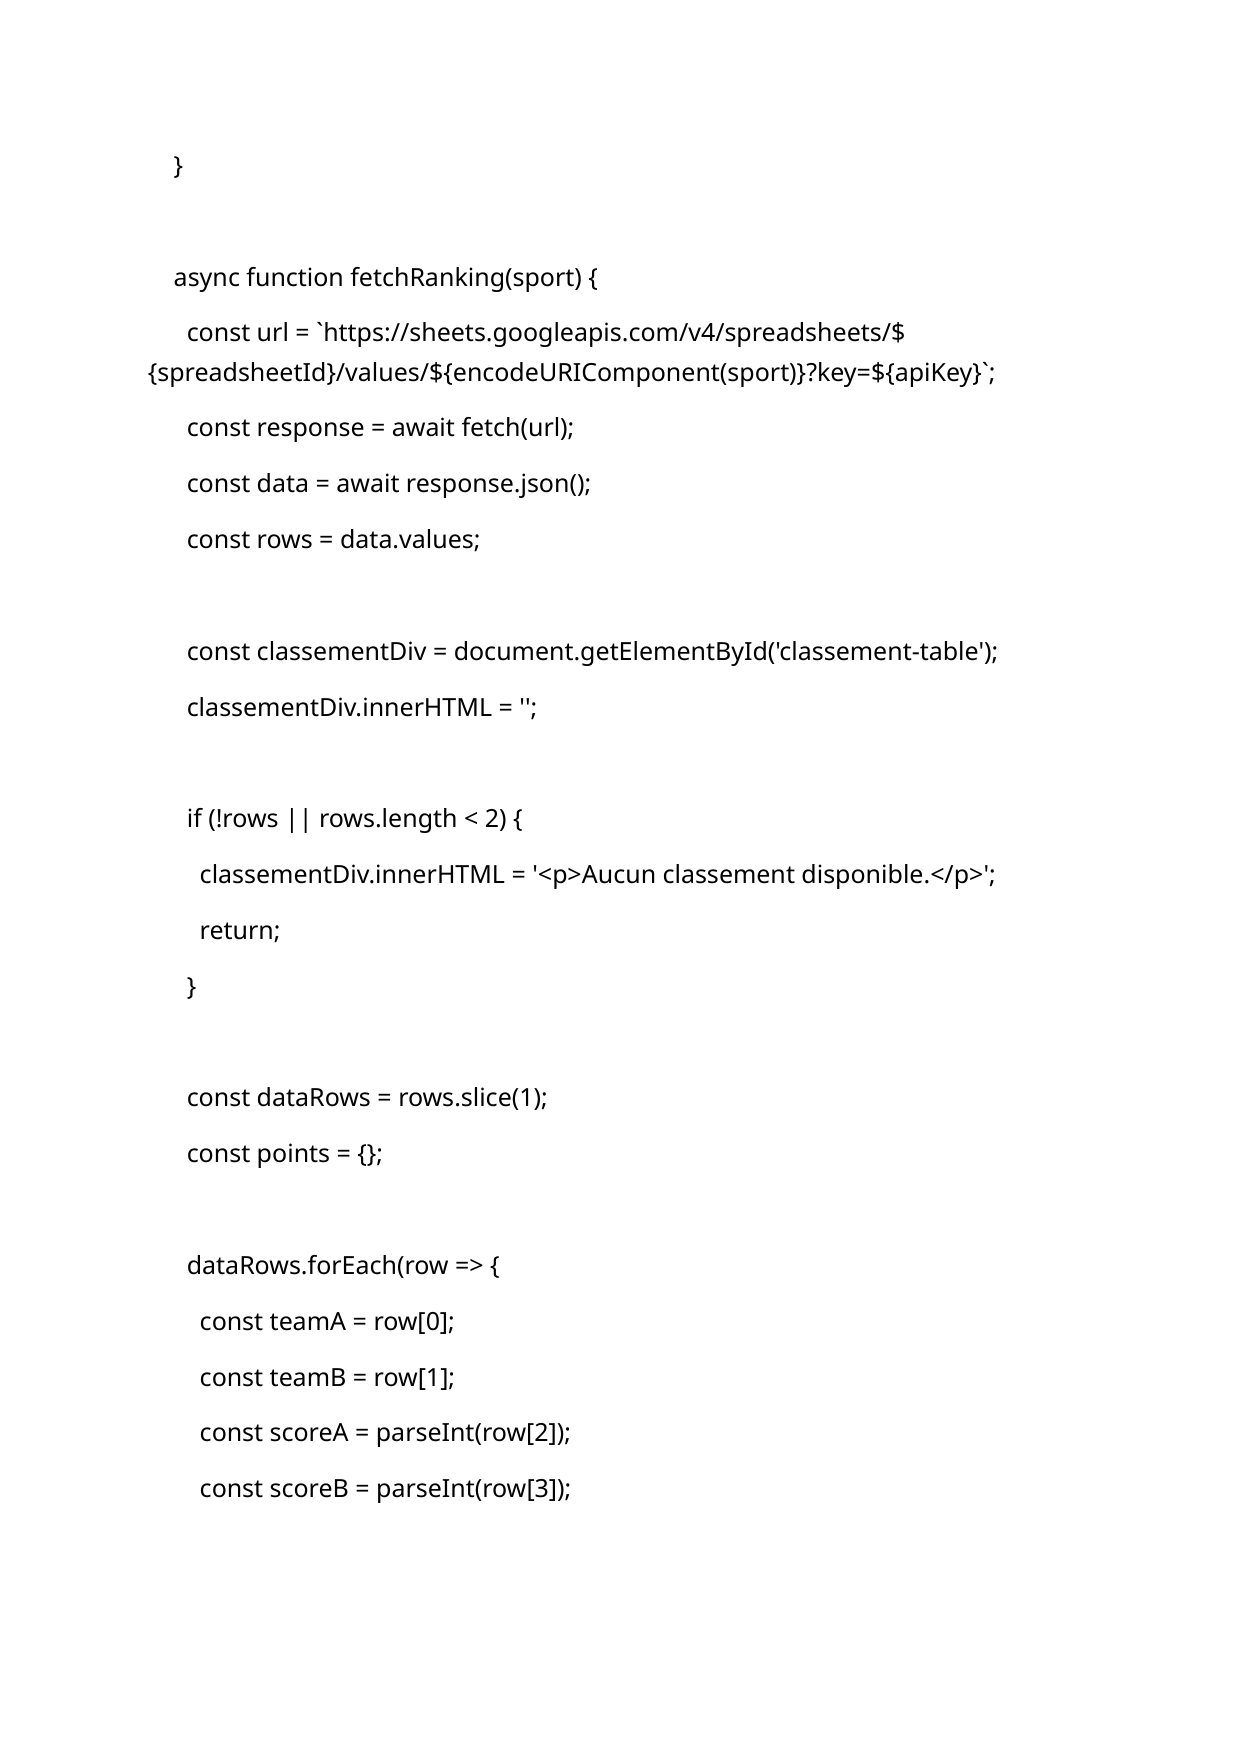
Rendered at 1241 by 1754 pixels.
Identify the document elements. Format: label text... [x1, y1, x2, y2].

text const url = `https://sheets.googleapis.com/v4/spreadsheets/${spreadsheetId}/values/${encodeURIComponent(sport)}?key=${apiKey}`; [148, 315, 1093, 388]
text classementDiv.innerHTML = '<p>Aucun classement disponible.</p>'; [148, 857, 1093, 891]
text const teamB = row[1]; [148, 1359, 1093, 1393]
text const scoreB = parseInt(row[3]); [148, 1471, 1093, 1505]
text } [148, 968, 1093, 1002]
text const scoreA = parseInt(row[2]); [148, 1415, 1093, 1449]
text classementDiv.innerHTML = ''; [148, 689, 1093, 723]
text async function fetchRanking(sport) { [148, 259, 1093, 293]
text const response = await fetch(url); [148, 410, 1093, 444]
text const teamA = row[0]; [148, 1303, 1093, 1337]
text const points = {}; [148, 1136, 1093, 1170]
text if (!rows || rows.length < 2) { [148, 801, 1093, 835]
text const dataRows = rows.slice(1); [148, 1080, 1093, 1114]
text const rows = data.values; [148, 522, 1093, 556]
text return; [148, 913, 1093, 947]
text dataRows.forEach(row => { [148, 1248, 1093, 1282]
text const classementDiv = document.getElementById('classement-table'); [148, 633, 1093, 667]
text } [148, 148, 1093, 182]
text const data = await response.json(); [148, 466, 1093, 500]
